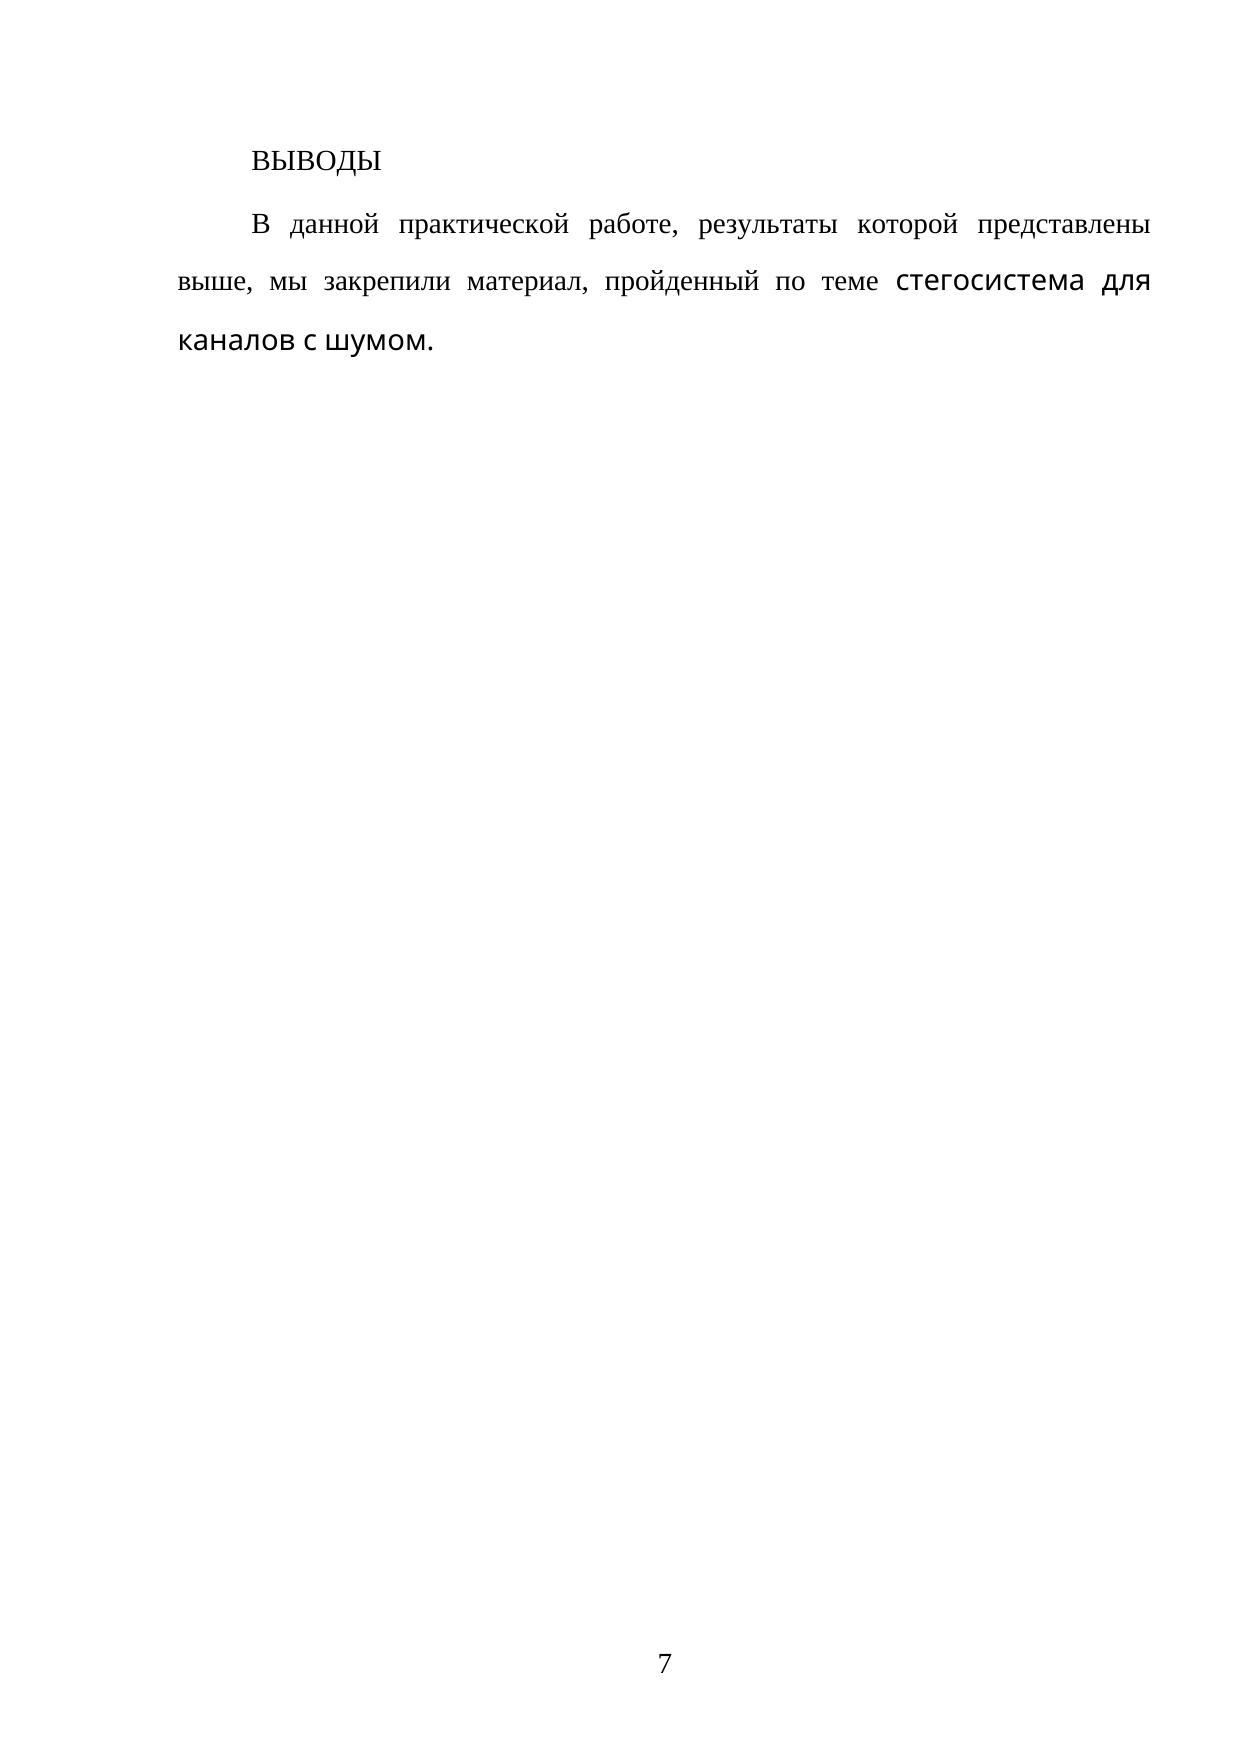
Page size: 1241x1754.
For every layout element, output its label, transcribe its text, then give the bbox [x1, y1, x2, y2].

text В данной практической работе, результаты которой представлены выше, мы закрепили материал, пройденный по теме стегосистема для каналов с шумом. [177, 206, 1152, 358]
subtitle ВЫВОДЫ [177, 143, 1152, 177]
